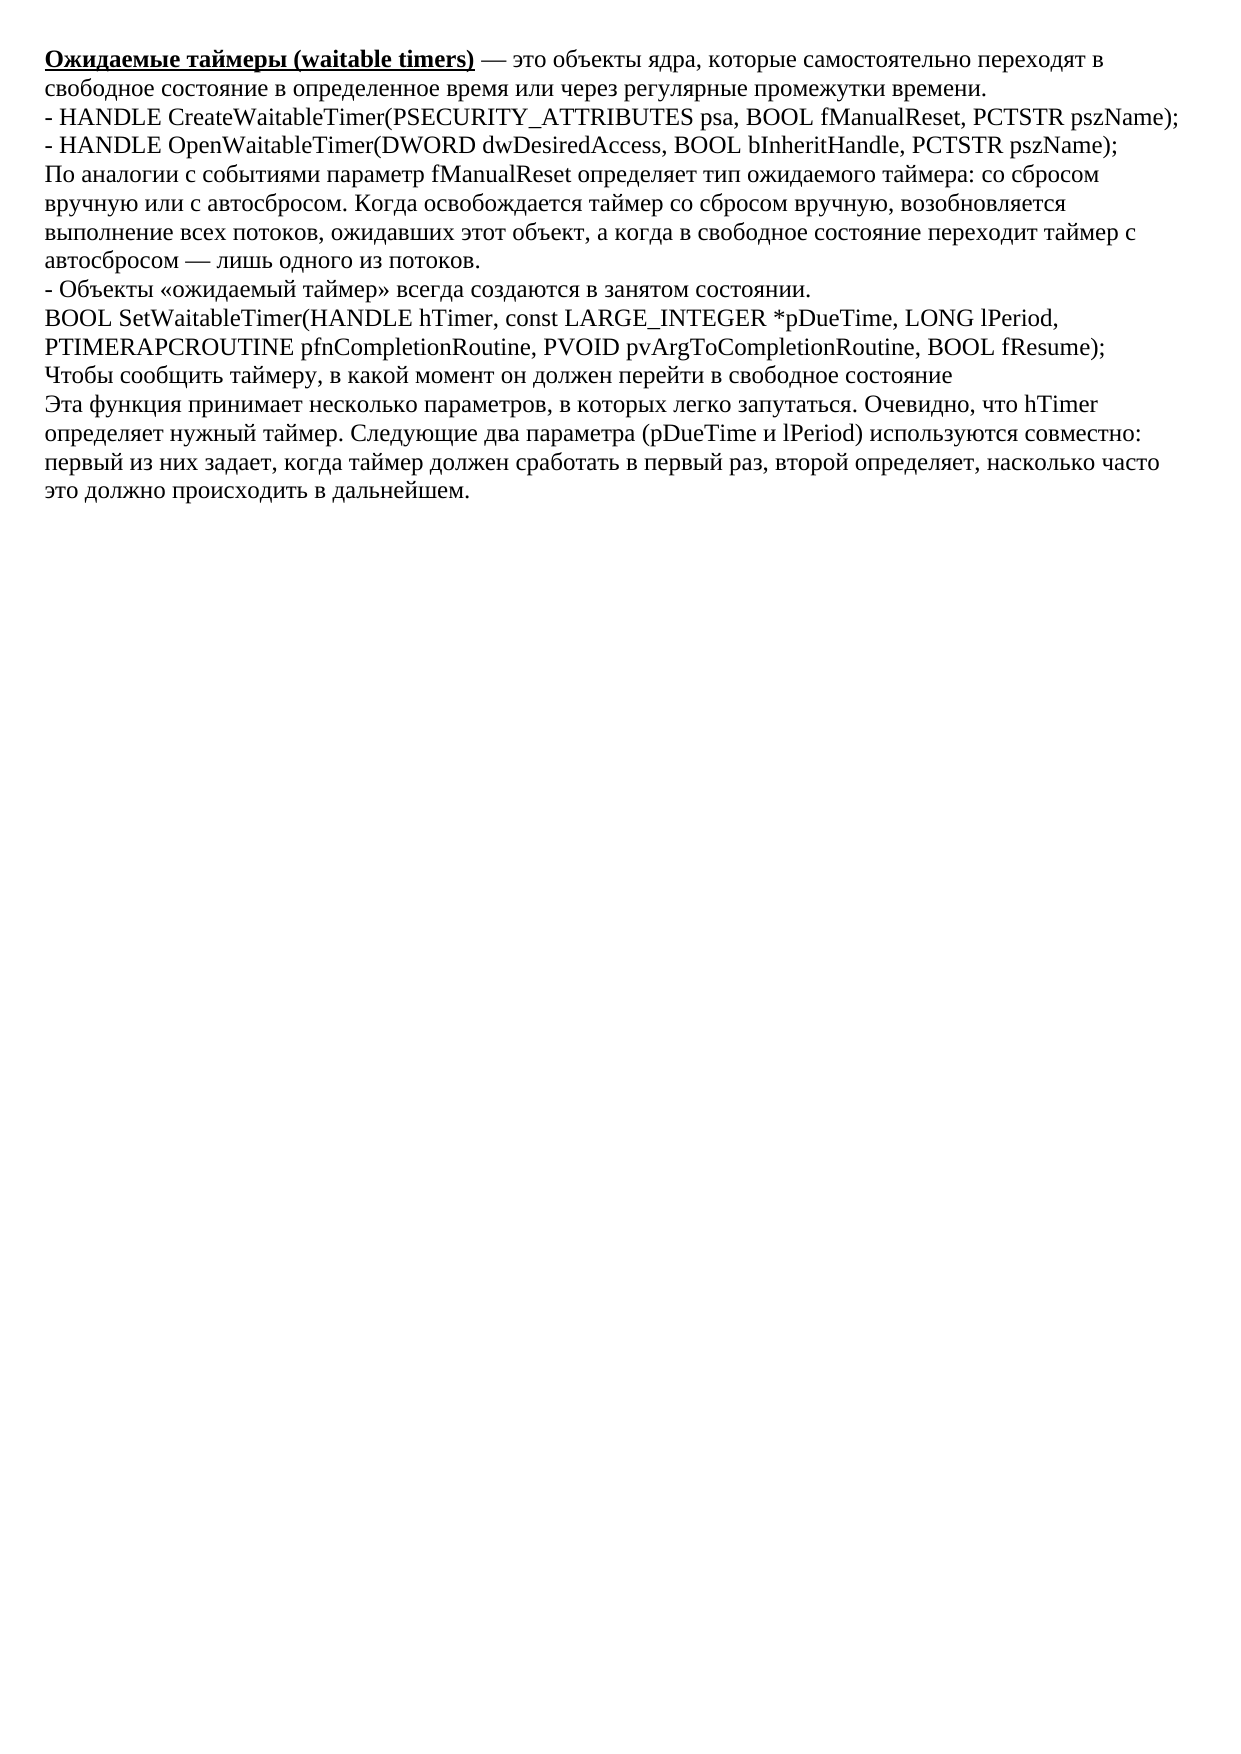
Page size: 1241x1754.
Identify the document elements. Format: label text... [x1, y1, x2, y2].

text По аналогии с событиями параметр fManualReset определяет тип ожидаемого таймера: со сбросом вручную или с автосбросом. Когда освобождается таймер со сбросом вручную, возобновляется выполнение всех потоков, ожидавших этот объект, а когда в свободное состояние переходит таймер с автосбросом — лишь одного из потоков. [44, 159, 1196, 274]
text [44, 44, 1196, 102]
text Эта функция принимает несколько параметров, в которых легко запутаться. Очевидно, что hTimer определяет нужный таймер. Следующие два параметра (pDueTime и lPeriod) используются совместно: первый из них задает, когда таймер должен сработать в первый раз, второй определяет, насколько часто это должно происходить в дальнейшем. [44, 389, 1196, 504]
text - HANDLE OpenWaitableTimer(DWORD dwDesiredAccess, BOOL bInheritHandle, PCTSTR pszName); [44, 131, 1196, 159]
text Чтобы сообщить таймеру, в какой момент он должен перейти в свободное состояние [44, 361, 1196, 389]
text - HANDLE CreateWaitableTimer(PSECURITY_ATTRIBUTES psa, BOOL fManualReset, PCTSTR pszName); [44, 102, 1196, 131]
text BOOL SetWaitableTimer(HANDLE hTimer, const LARGE_INTEGER *pDueTime, LONG lPeriod, PTIMERAPCROUTINE pfnCompletionRoutine, PVOID pvArgToCompletionRoutine, BOOL fResume); [44, 303, 1196, 361]
text - Объекты «ожидаемый таймер» всегда создаются в занятом состоянии. [44, 274, 1196, 303]
